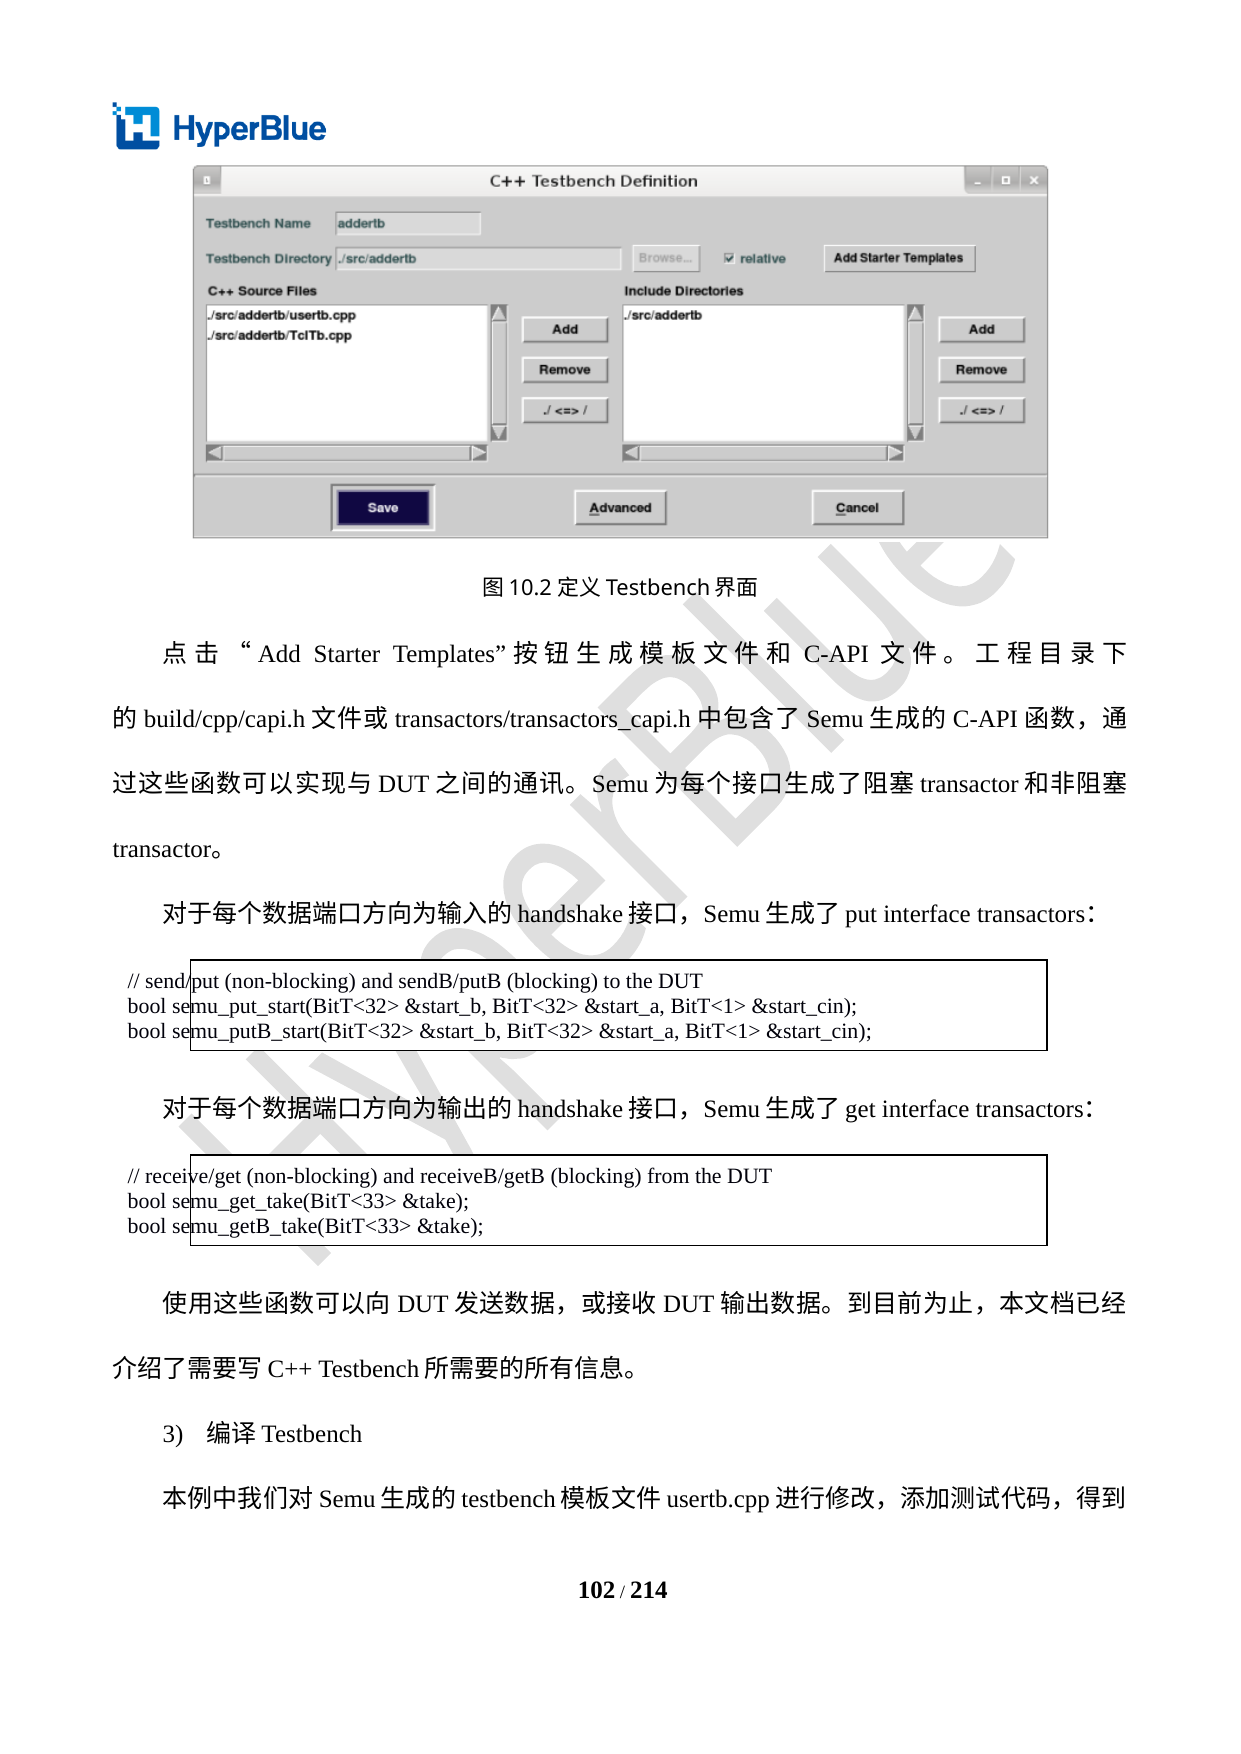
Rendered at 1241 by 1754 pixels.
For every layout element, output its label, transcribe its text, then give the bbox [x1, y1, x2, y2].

text 图10.2 定义Testbench界面 [112, 570, 1128, 603]
text 对于每个数据端口方向为输入的handshake接口，Semu生成了put interface transactors： [112, 879, 1128, 944]
text 使用这些函数可以向DUT发送数据，或接收DUT输出数据。到目前为止，本文档已经介绍了需要写C++ Testbench所需要的所有信息。 [112, 1269, 1128, 1399]
text 对于每个数据端口方向为输出的handshake接口，Semu生成了get interface transactors： [112, 1074, 1128, 1139]
text 本例中我们对Semu生成的testbench模板文件usertb.cpp进行修改，添加测试代码，得到最终的C++ Testbench文件。 [112, 1464, 1128, 1529]
picture [112, 101, 327, 150]
list 编译Testbench [162, 1399, 1128, 1464]
text 点击“Add Starter Templates”按钮生成模板文件和C-API文件。工程目录下的build/cpp/capi.h文件或transactors/transactors_capi.h中包含了Semu生成的C-API函数，通过这些函数可以实现与DUT之间的通讯。Semu为每个接口生成了阻塞transactor和非阻塞transactor。 [112, 619, 1128, 879]
picture [187, 163, 1053, 542]
